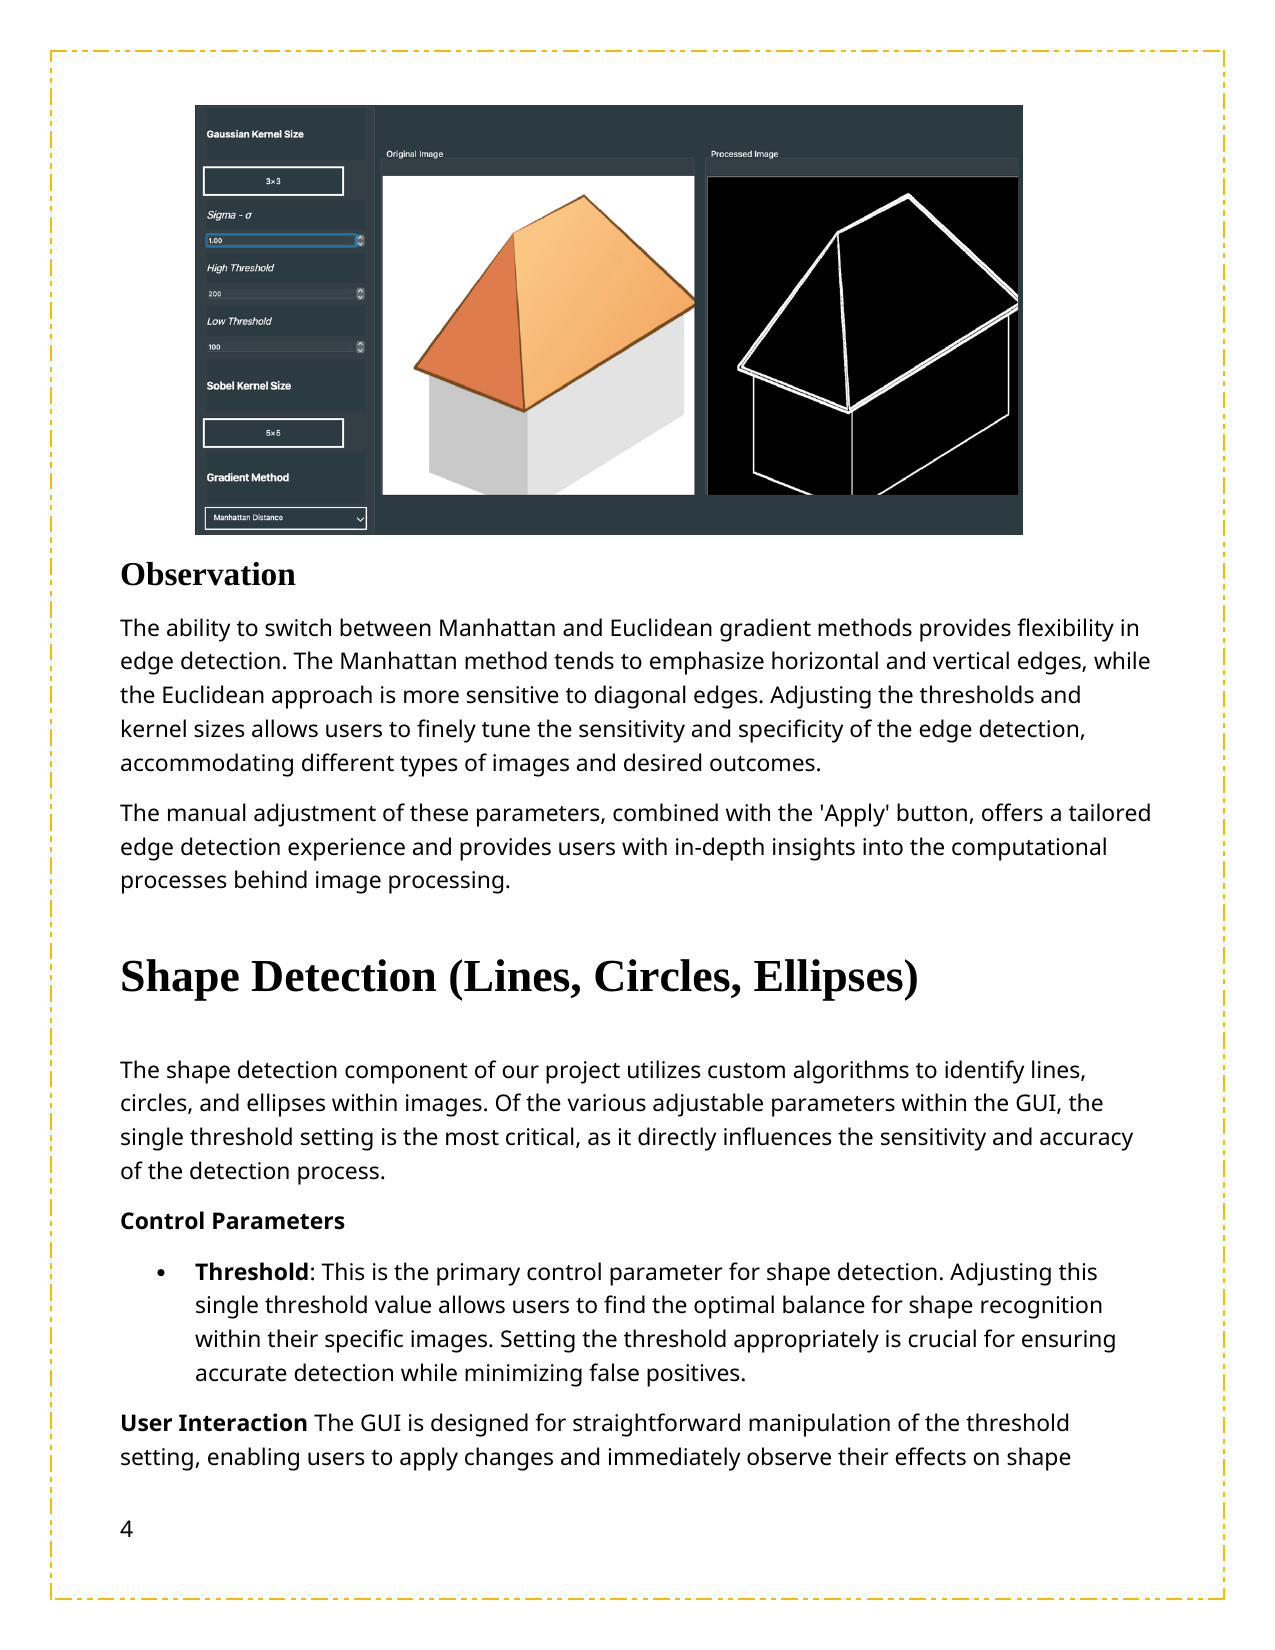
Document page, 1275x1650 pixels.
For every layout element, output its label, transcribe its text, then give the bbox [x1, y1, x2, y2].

text Control Parameters [120, 1205, 1155, 1236]
text The manual adjustment of these parameters, combined with the 'Apply' button, offers a tailored edge detection experience and provides users with in-depth insights into the computational processes behind image processing. [120, 797, 1155, 896]
picture [195, 105, 1023, 535]
list Threshold: This is the primary control parameter for shape detection. Adjusting this single threshold value allows users to find the optimal balance for shape recognition within their specific images. Setting the threshold appropriately is crucial for ensuring accurate detection while minimizing false positives. [157, 1256, 1155, 1388]
text The shape detection component of our project utilizes custom algorithms to identify lines, circles, and ellipses within images. Of the various adjustable parameters within the GUI, the single threshold setting is the most critical, as it directly influences the sensitivity and accuracy of the detection process. [120, 1053, 1155, 1186]
subtitle Observation [120, 554, 1155, 592]
text The ability to switch between Manhattan and Euclidean gradient methods provides flexibility in edge detection. The Manhattan method tends to emphasize horizontal and vertical edges, while the Euclidean approach is more sensitive to diagonal edges. Adjusting the thresholds and kernel sizes allows users to finely tune the sensitivity and specificity of the edge detection, accommodating different types of images and desired outcomes. [120, 611, 1155, 778]
subtitle Shape Detection (Lines, Circles, Ellipses) [120, 948, 1155, 1001]
